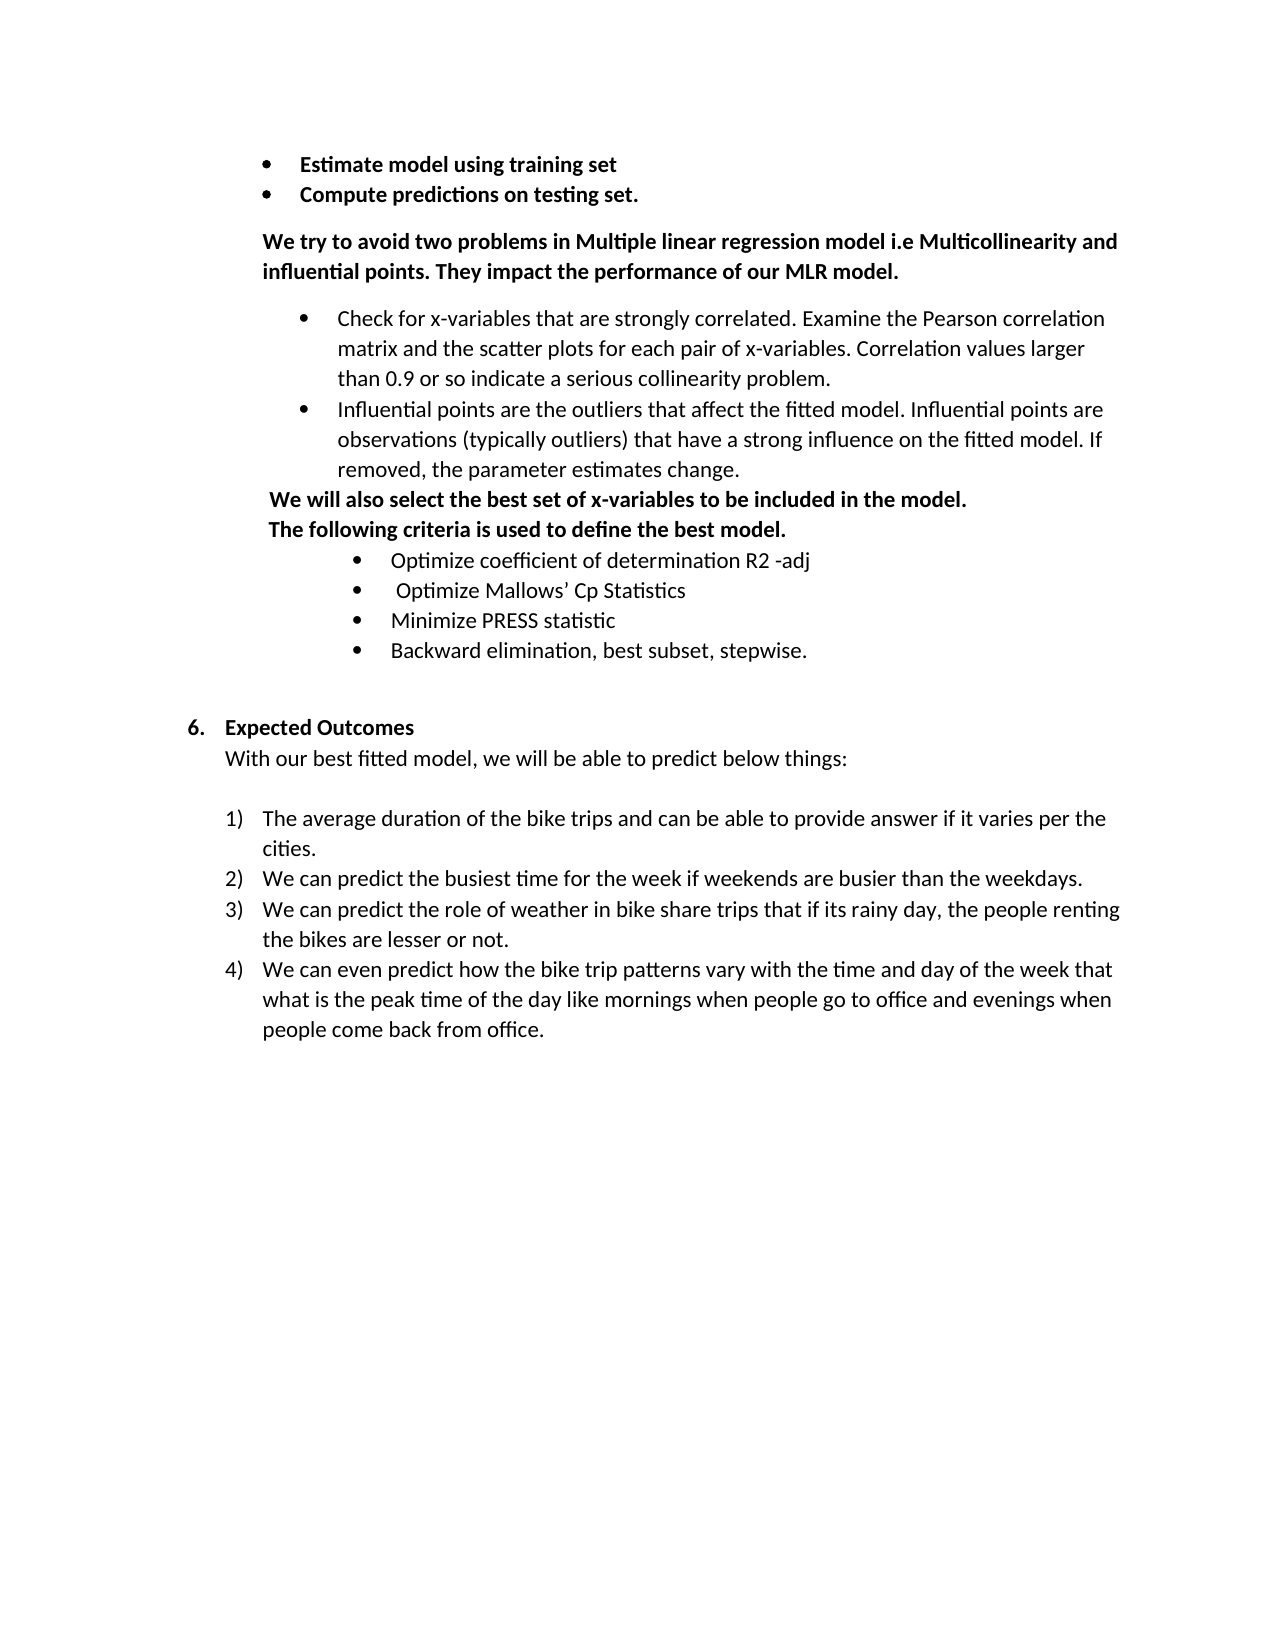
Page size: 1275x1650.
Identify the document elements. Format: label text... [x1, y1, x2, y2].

list We can even predict how the bike trip patterns vary with the time and day of the week that what is the peak time of the day like mornings when people go to office and evenings when people come back from office. [225, 955, 1125, 1044]
list Check for x-variables that are strongly correlated. Examine the Pearson correlation matrix and the scatter plots for each pair of x-variables. Correlation values larger than 0.9 or so indicate a serious collinearity problem. [300, 304, 1125, 393]
list We can predict the busiest time for the week if weekends are busier than the weekdays. [225, 864, 1125, 893]
list Expected Outcomes [187, 713, 1125, 742]
list Minimize PRESS statistic [353, 606, 1125, 634]
text The following criteria is used to define the best model. [150, 516, 1125, 544]
list The average duration of the bike trips and can be able to provide answer if it varies per the cities. [225, 804, 1125, 862]
text We try to avoid two problems in Multiple linear regression model i.e Multicollinearity and influential points. They impact the performance of our MLR model. [262, 227, 1125, 285]
list Optimize Mallows’ Cp Statistics [353, 576, 1125, 604]
list Compute predictions on testing set. [262, 180, 1125, 208]
list Estimate model using training set [262, 150, 1125, 178]
list Backward elimination, best subset, stepwise. [353, 636, 1125, 664]
list Influential points are the outliers that affect the fitted model. Influential points are observations (typically outliers) that have a strong influence on the fitted model. If removed, the parameter estimates change. [300, 395, 1125, 483]
list Optimize coefficient of determination R2 -adj [353, 546, 1125, 574]
list We can predict the role of weather in bike share trips that if its rainy day, the people renting the bikes are lesser or not. [225, 895, 1125, 953]
list With our best fitted model, we will be able to predict below things: [225, 744, 1125, 772]
text We will also select the best set of x-variables to be included in the model. [150, 485, 1125, 513]
